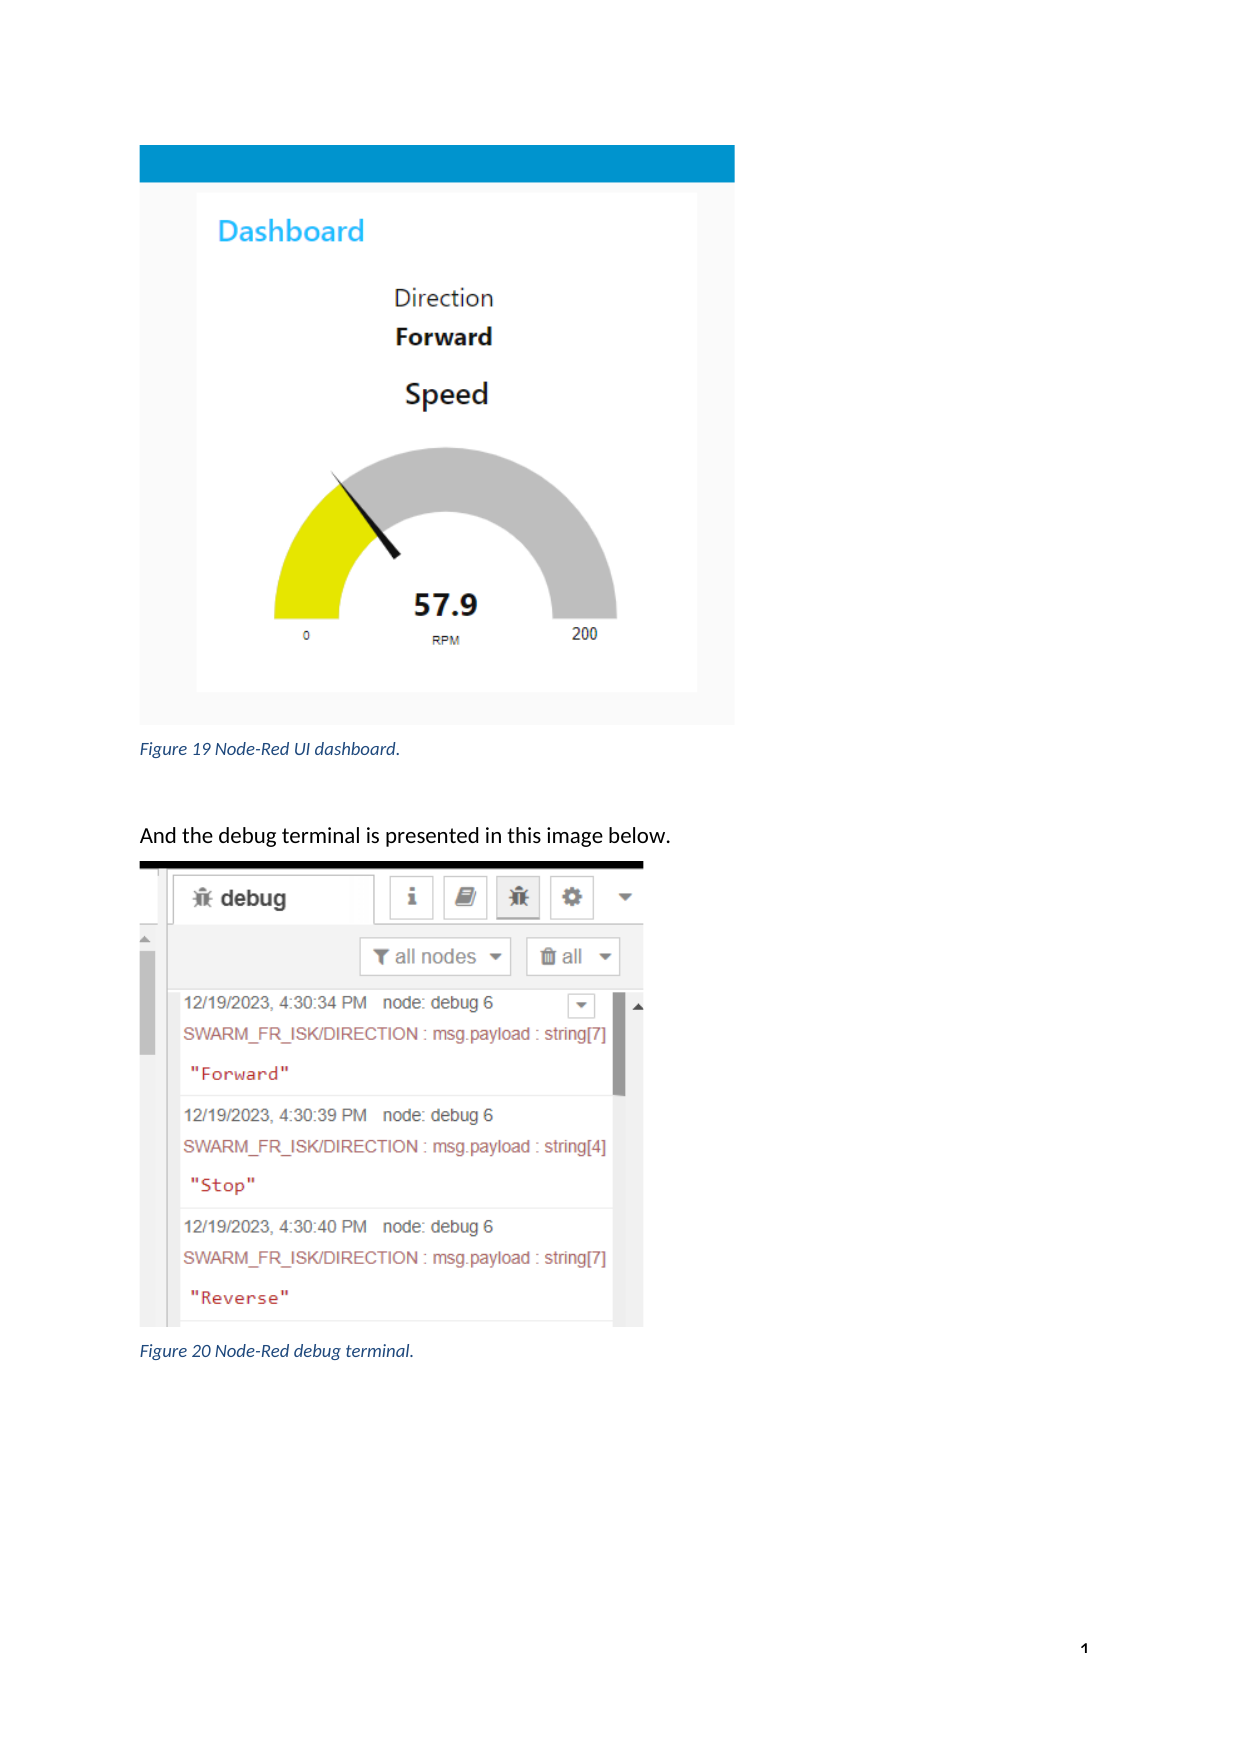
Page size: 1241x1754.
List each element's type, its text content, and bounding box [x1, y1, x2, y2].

picture [139, 861, 644, 1327]
text And the debug terminal is presented in this image below. [139, 821, 1107, 849]
picture [139, 183, 735, 725]
